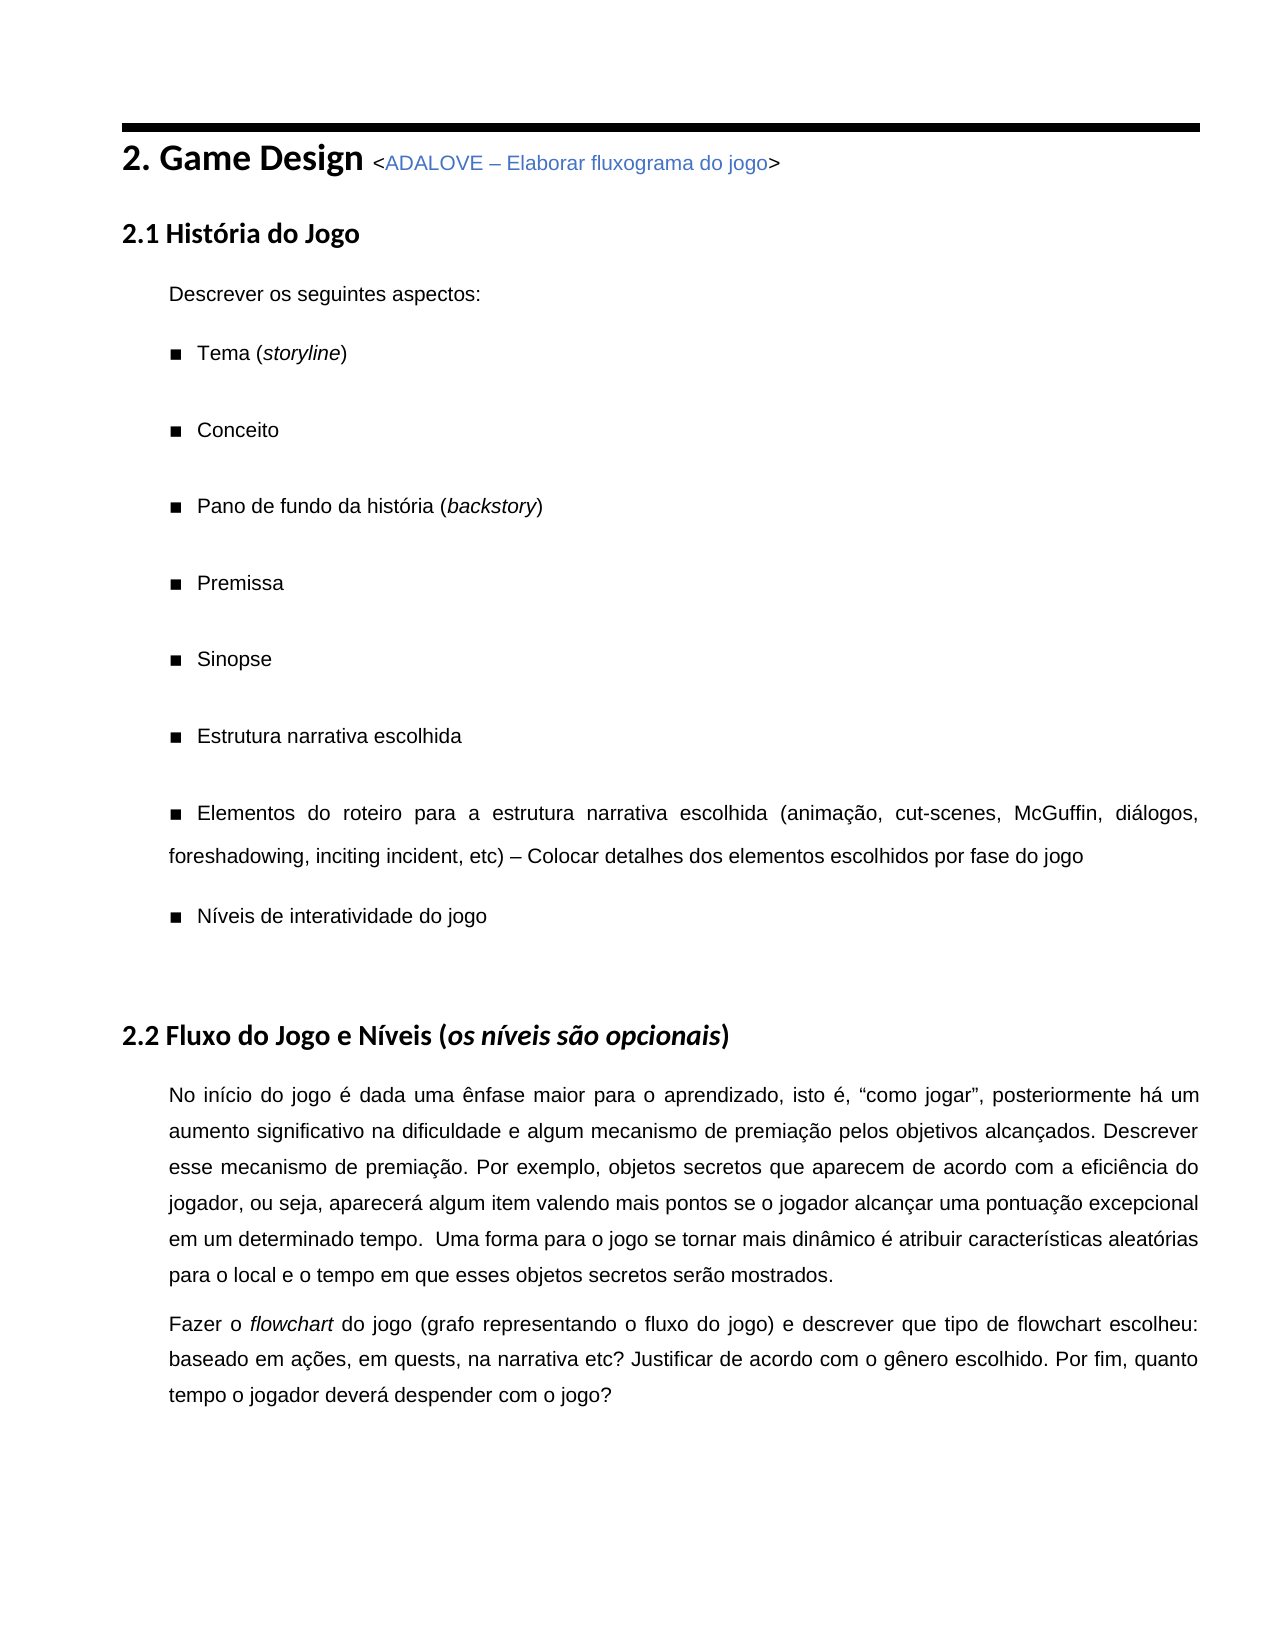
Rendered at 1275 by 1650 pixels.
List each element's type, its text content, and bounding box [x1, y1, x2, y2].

text Fazer o flowchart do jogo (grafo representando o fluxo do jogo) e descrever que tipo de flowchart escolheu: baseado em ações, em quests, na narrativa etc? Justificar de acordo com o gênero escolhido. Por fim, quanto tempo o jogador deverá despender com o jogo? [169, 1311, 1200, 1407]
subtitle 2. Game Design <ADALOVE – Elaborar fluxograma do jogo> [122, 132, 1200, 180]
list Premissa [169, 559, 1200, 602]
list Níveis de interatividade do jogo [169, 892, 1200, 935]
subtitle 2.1 História do Jogo [122, 215, 1200, 251]
list Conceito [169, 406, 1200, 449]
list Tema (storyline) [169, 330, 1200, 372]
list Estrutura narrativa escolhida [169, 713, 1200, 755]
list Sinopse [169, 636, 1200, 679]
list Elementos do roteiro para a estrutura narrativa escolhida (animação, cut-scenes, McGuffin, diálogos, foreshadowing, inciting incident, etc) – Colocar detalhes dos elementos escolhidos por fase do jogo [169, 789, 1200, 868]
list Pano de fundo da história (backstory) [169, 483, 1200, 526]
text Descrever os seguintes aspectos: [169, 281, 1200, 305]
text No início do jogo é dada uma ênfase maior para o aprendizado, isto é, “como jogar”, posteriormente há um aumento significativo na dificuldade e algum mecanismo de premiação pelos objetivos alcançados. Descrever esse mecanismo de premiação. Por exemplo, objetos secretos que aparecem de acordo com a eficiência do jogador, ou seja, aparecerá algum item valendo mais pontos se o jogador alcançar uma pontuação excepcional em um determinado tempo. Uma forma para o jogo se tornar mais dinâmico é atribuir características aleatórias para o local e o tempo em que esses objetos secretos serão mostrados. [169, 1083, 1200, 1287]
subtitle 2.2 Fluxo do Jogo e Níveis (os níveis são opcionais) [122, 1017, 1200, 1053]
